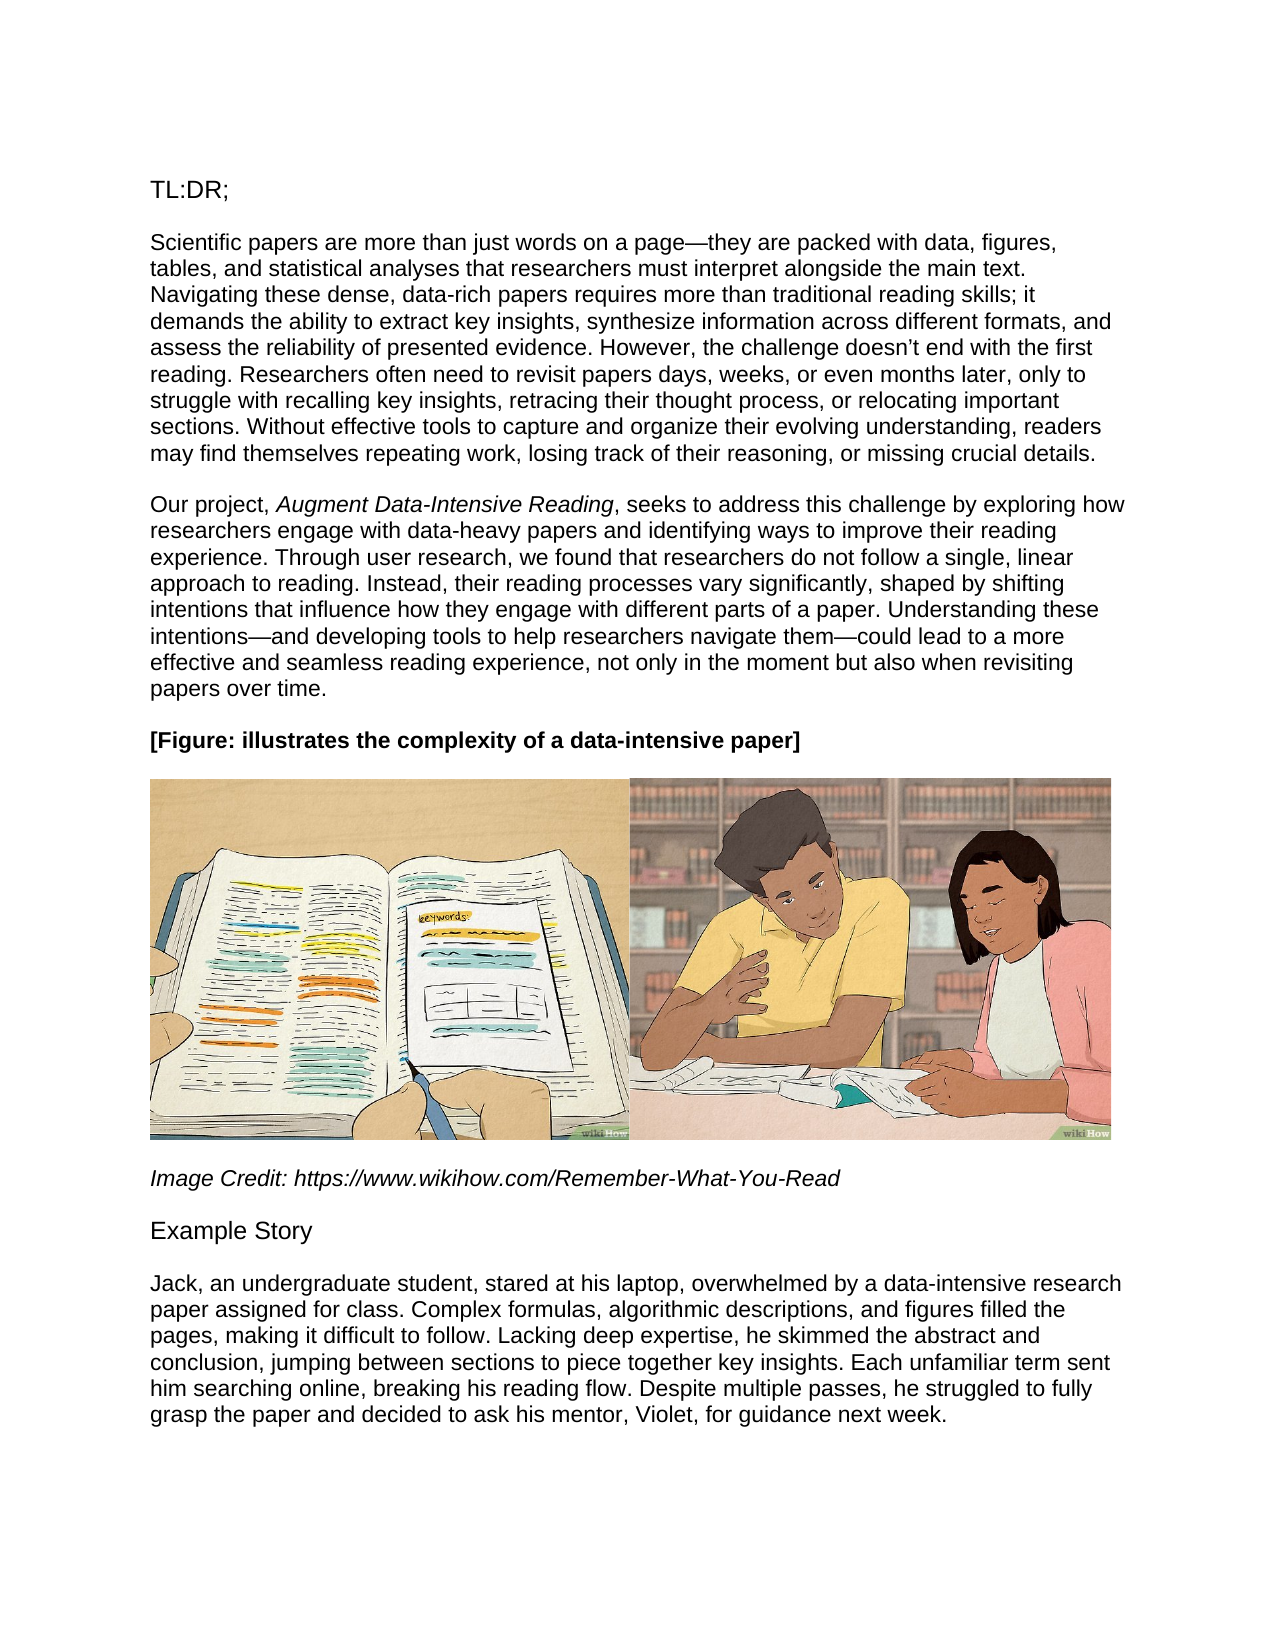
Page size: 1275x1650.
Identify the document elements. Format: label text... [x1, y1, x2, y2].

text [Figure: illustrates the complexity of a data-intensive paper] [150, 727, 1125, 753]
text Scientific papers are more than just words on a page—they are packed with data, figures, tables, and statistical analyses that researchers must interpret alongside the main text. Navigating these dense, data-rich papers requires more than traditional reading skills; it demands the ability to extract key insights, synthesize information across different formats, and assess the reliability of presented evidence. However, the challenge doesn’t end with the first reading. Researchers often need to revisit papers days, weeks, or even months later, only to struggle with recalling key insights, retracing their thought process, or relocating important sections. Without effective tools to capture and organize their evolving understanding, readers may find themselves repeating work, losing track of their reasoning, or missing crucial details. [150, 229, 1125, 466]
text Image Credit: https://www.wikihow.com/Remember-What-You-Read [150, 1164, 1125, 1191]
text Our project, Augment Data-Intensive Reading, seeks to address this challenge by exploring how researchers engage with data-heavy papers and identifying ways to improve their reading experience. Through user research, we found that researchers do not follow a single, linear approach to reading. Instead, their reading processes vary significantly, shaped by shifting intentions that influence how they engage with different parts of a paper. Understanding these intentions—and developing tools to help researchers navigate them—could lead to a more effective and seamless reading experience, not only in the moment but also when revisiting papers over time. [150, 491, 1125, 702]
text Jack, an undergraduate student, stared at his laptop, overwhelmed by a data-intensive research paper assigned for class. Complex formulas, algorithmic descriptions, and figures filled the pages, making it difficult to follow. Lacking deep expertise, he skimmed the abstract and conclusion, jumping between sections to piece together key insights. Each unfamiliar term sent him searching online, breaking his reading flow. Despite multiple passes, he struggled to fully grasp the paper and decided to ask his mentor, Violet, for guidance next week. [150, 1270, 1125, 1428]
picture [150, 778, 1112, 1140]
subtitle Example Story [150, 1216, 1125, 1245]
subtitle TL:DR; [150, 175, 1125, 204]
